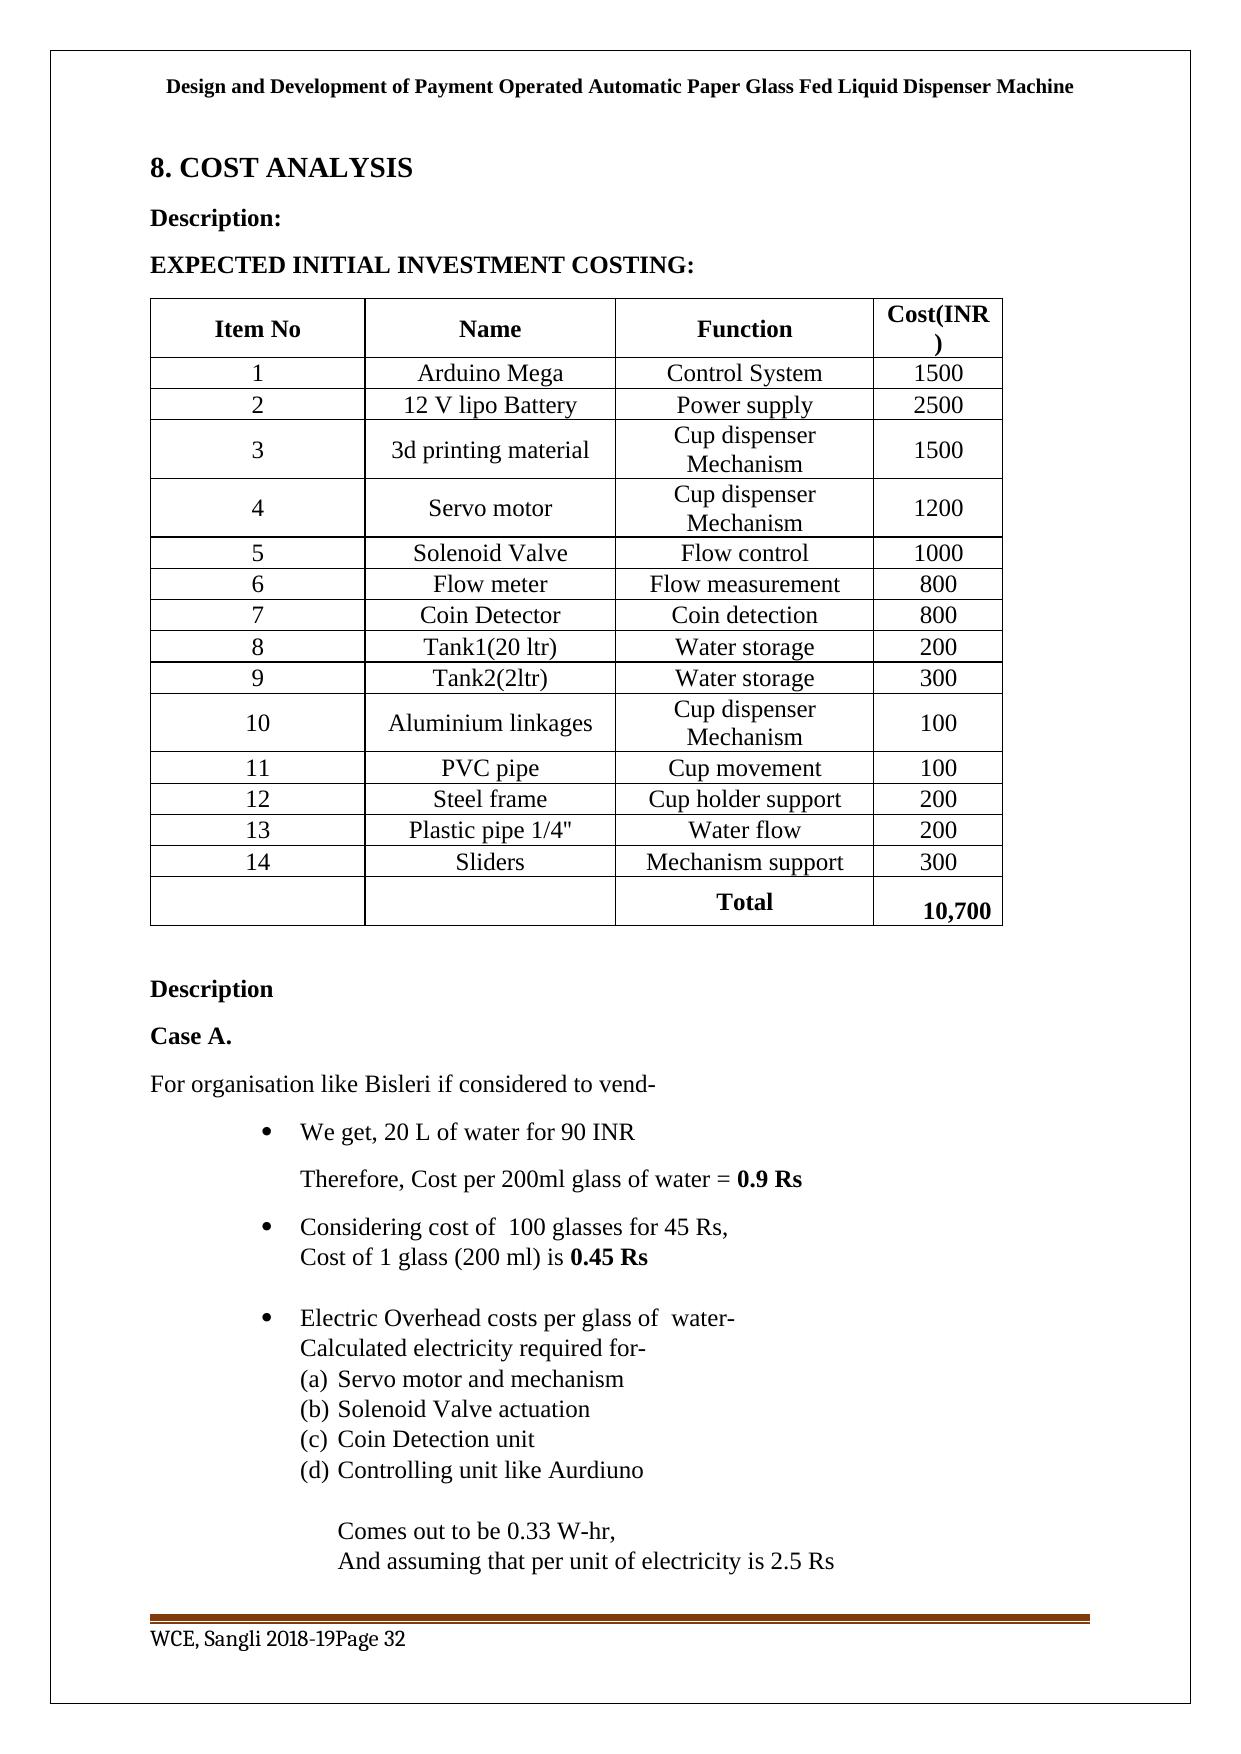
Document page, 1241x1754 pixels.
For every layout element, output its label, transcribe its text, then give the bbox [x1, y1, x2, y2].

table_cell Coin Detector [366, 600, 615, 630]
table_cell 14 [151, 846, 364, 876]
table_header Item No [151, 299, 364, 357]
table_cell 5 [151, 538, 364, 568]
table_cell Flow measurement [616, 569, 873, 599]
table_cell 10 [151, 694, 364, 751]
table_cell Mechanism support [616, 846, 873, 876]
list Calculated electricity required for- [300, 1333, 1090, 1362]
table_cell Sliders [366, 846, 615, 876]
list Coin Detection unit [300, 1424, 1090, 1453]
table_cell 4 [151, 479, 364, 536]
list And assuming that per unit of electricity is 2.5 Rs [337, 1546, 1090, 1575]
table_cell 7 [151, 600, 364, 630]
table_cell 2500 [874, 389, 1002, 419]
table_cell 2 [151, 389, 364, 419]
table_cell [366, 877, 615, 925]
table_cell 100 [874, 694, 1002, 751]
table_cell Steel frame [366, 784, 615, 814]
table_cell 9 [151, 663, 364, 693]
table_cell Aluminium linkages [366, 694, 615, 751]
table_cell 200 [874, 815, 1002, 845]
list Cost of 1 glass (200 ml) is 0.45 Rs [300, 1242, 1090, 1271]
text For organisation like Bisleri if considered to vend- [150, 1069, 1090, 1098]
table_cell Control System [616, 358, 873, 388]
table_cell PVC pipe [366, 752, 615, 782]
table_header Name [366, 299, 615, 357]
table_cell 3 [151, 420, 364, 478]
table_cell Water flow [616, 815, 873, 845]
table_cell 12 V lipo Battery [366, 389, 615, 419]
table_cell Coin detection [616, 600, 873, 630]
text Case A. [150, 1021, 1090, 1050]
table_cell 200 [874, 631, 1002, 661]
table_cell Water storage [616, 631, 873, 661]
list We get, 20 L of water for 90 INR [262, 1117, 1090, 1146]
table_cell Plastic pipe 1/4'' [366, 815, 615, 845]
list Solenoid Valve actuation [300, 1394, 1090, 1423]
table_header Function [616, 299, 873, 357]
table_cell Cup dispenser Mechanism [616, 420, 873, 478]
table_cell 1000 [874, 538, 1002, 568]
list Servo motor and mechanism [300, 1364, 1090, 1392]
table_cell Power supply [616, 389, 873, 419]
table_header Cost(INR) [874, 299, 1002, 357]
table_cell Water storage [616, 663, 873, 693]
table_cell 12 [151, 784, 364, 814]
table_cell 300 [874, 846, 1002, 876]
table_cell 10,700 [874, 877, 1002, 925]
text Therefore, Cost per 200ml glass of water = 0.9 Rs [225, 1164, 1090, 1193]
text EXPECTED INITIAL INVESTMENT COSTING: [150, 251, 1090, 279]
table_cell Servo motor [366, 479, 615, 536]
table_cell 1200 [874, 479, 1002, 536]
table_cell 300 [874, 663, 1002, 693]
table_cell 13 [151, 815, 364, 845]
table_cell 8 [151, 631, 364, 661]
list Controlling unit like Aurdiuno [300, 1455, 1090, 1484]
table_cell Cup dispenser Mechanism [616, 694, 873, 751]
text Description: [150, 203, 1090, 232]
table_cell Tank1(20 ltr) [366, 631, 615, 661]
table_cell Cup movement [616, 752, 873, 782]
text Description [150, 974, 1090, 1002]
table_cell 1 [151, 358, 364, 388]
table_cell Flow control [616, 538, 873, 568]
table_cell 11 [151, 752, 364, 782]
list Considering cost of 100 glasses for 45 Rs, [262, 1212, 1090, 1240]
table_cell Cup dispenser Mechanism [616, 479, 873, 536]
table_cell [151, 877, 364, 925]
table_cell 800 [874, 600, 1002, 630]
table_cell Tank2(2ltr) [366, 663, 615, 693]
table_cell 800 [874, 569, 1002, 599]
list Comes out to be 0.33 W-hr, [337, 1516, 1090, 1544]
table_cell Total [616, 877, 873, 925]
table_cell 100 [874, 752, 1002, 782]
table_cell Arduino Mega [366, 358, 615, 388]
table_cell Cup holder support [616, 784, 873, 814]
table_cell 3d printing material [366, 420, 615, 478]
text 8. COST ANALYSIS [150, 150, 1090, 183]
table_cell 1500 [874, 420, 1002, 478]
table_cell Flow meter [366, 569, 615, 599]
table_cell 6 [151, 569, 364, 599]
table_cell 200 [874, 784, 1002, 814]
list Electric Overhead costs per glass of water- [262, 1303, 1090, 1332]
table_cell 1500 [874, 358, 1002, 388]
table_cell Solenoid Valve [366, 538, 615, 568]
